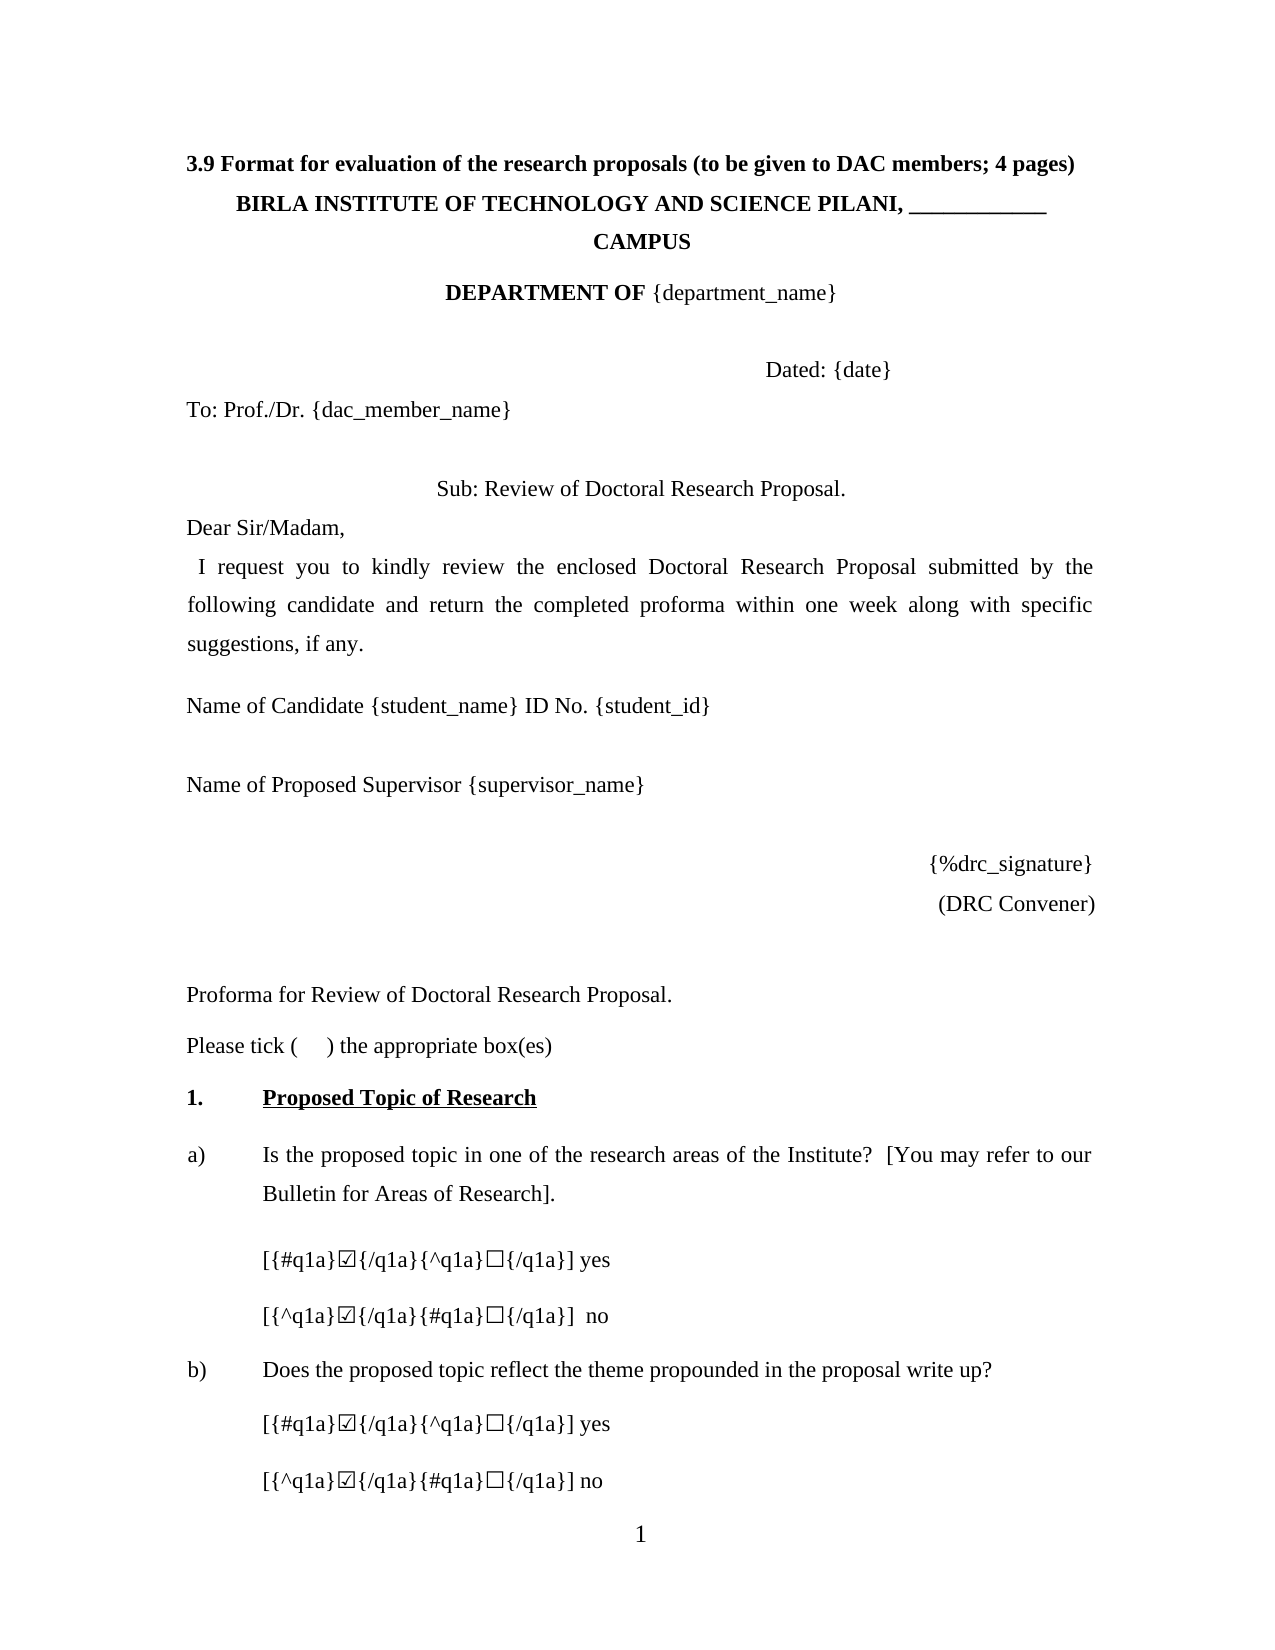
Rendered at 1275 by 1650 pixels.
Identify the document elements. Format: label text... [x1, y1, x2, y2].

text [{^q1a}☑{/q1a}{#q1a}☐{/q1a}] no [186, 1464, 1094, 1495]
text Dear Sir/Madam, [186, 514, 1094, 540]
text Dated: {date} [187, 357, 1095, 383]
text [{^q1a}☑{/q1a}{#q1a}☐{/q1a}] no [186, 1299, 1094, 1330]
text To: Prof./Dr. {dac_member_name} [186, 396, 1094, 422]
text Name of Proposed Supervisor {supervisor_name} [186, 772, 1094, 798]
text Sub: Review of Doctoral Research Proposal. [187, 474, 1095, 501]
text Name of Candidate {student_name} ID No. {student_id} [186, 692, 1094, 719]
text 3.9 Format for evaluation of the research proposals (to be given to DAC members; 4 pages) [186, 150, 1095, 177]
text {%drc_signature} [187, 850, 1093, 877]
text [{#q1a}☑{/q1a}{^q1a}☐{/q1a}] yes [186, 1242, 1094, 1274]
text [{#q1a}☑{/q1a}{^q1a}☐{/q1a}] yes [186, 1407, 1094, 1438]
subtitle 1. Proposed Topic of Research [186, 1084, 1095, 1110]
text (DRC Convener) [187, 889, 1095, 916]
list Does the proposed topic reflect the theme propounded in the proposal write up? [187, 1356, 1094, 1382]
text Please tick ( ) the appropriate box(es) [186, 1032, 1094, 1059]
text I request you to kindly review the enclosed Doctoral Research Proposal submitted by the following candidate and return the completed proforma within one week along with specific suggestions, if any. [186, 553, 1094, 656]
text Proforma for Review of Doctoral Research Proposal. [186, 981, 1094, 1007]
text DEPARTMENT OF {department_name} [187, 278, 1095, 305]
list Is the proposed topic in one of the research areas of the Institute? [You may refer to our Bulletin for Areas of Research]. [187, 1142, 1094, 1206]
text BIRLA INSTITUTE OF TECHNOLOGY AND SCIENCE PILANI, ____________ CAMPUS [187, 190, 1095, 254]
